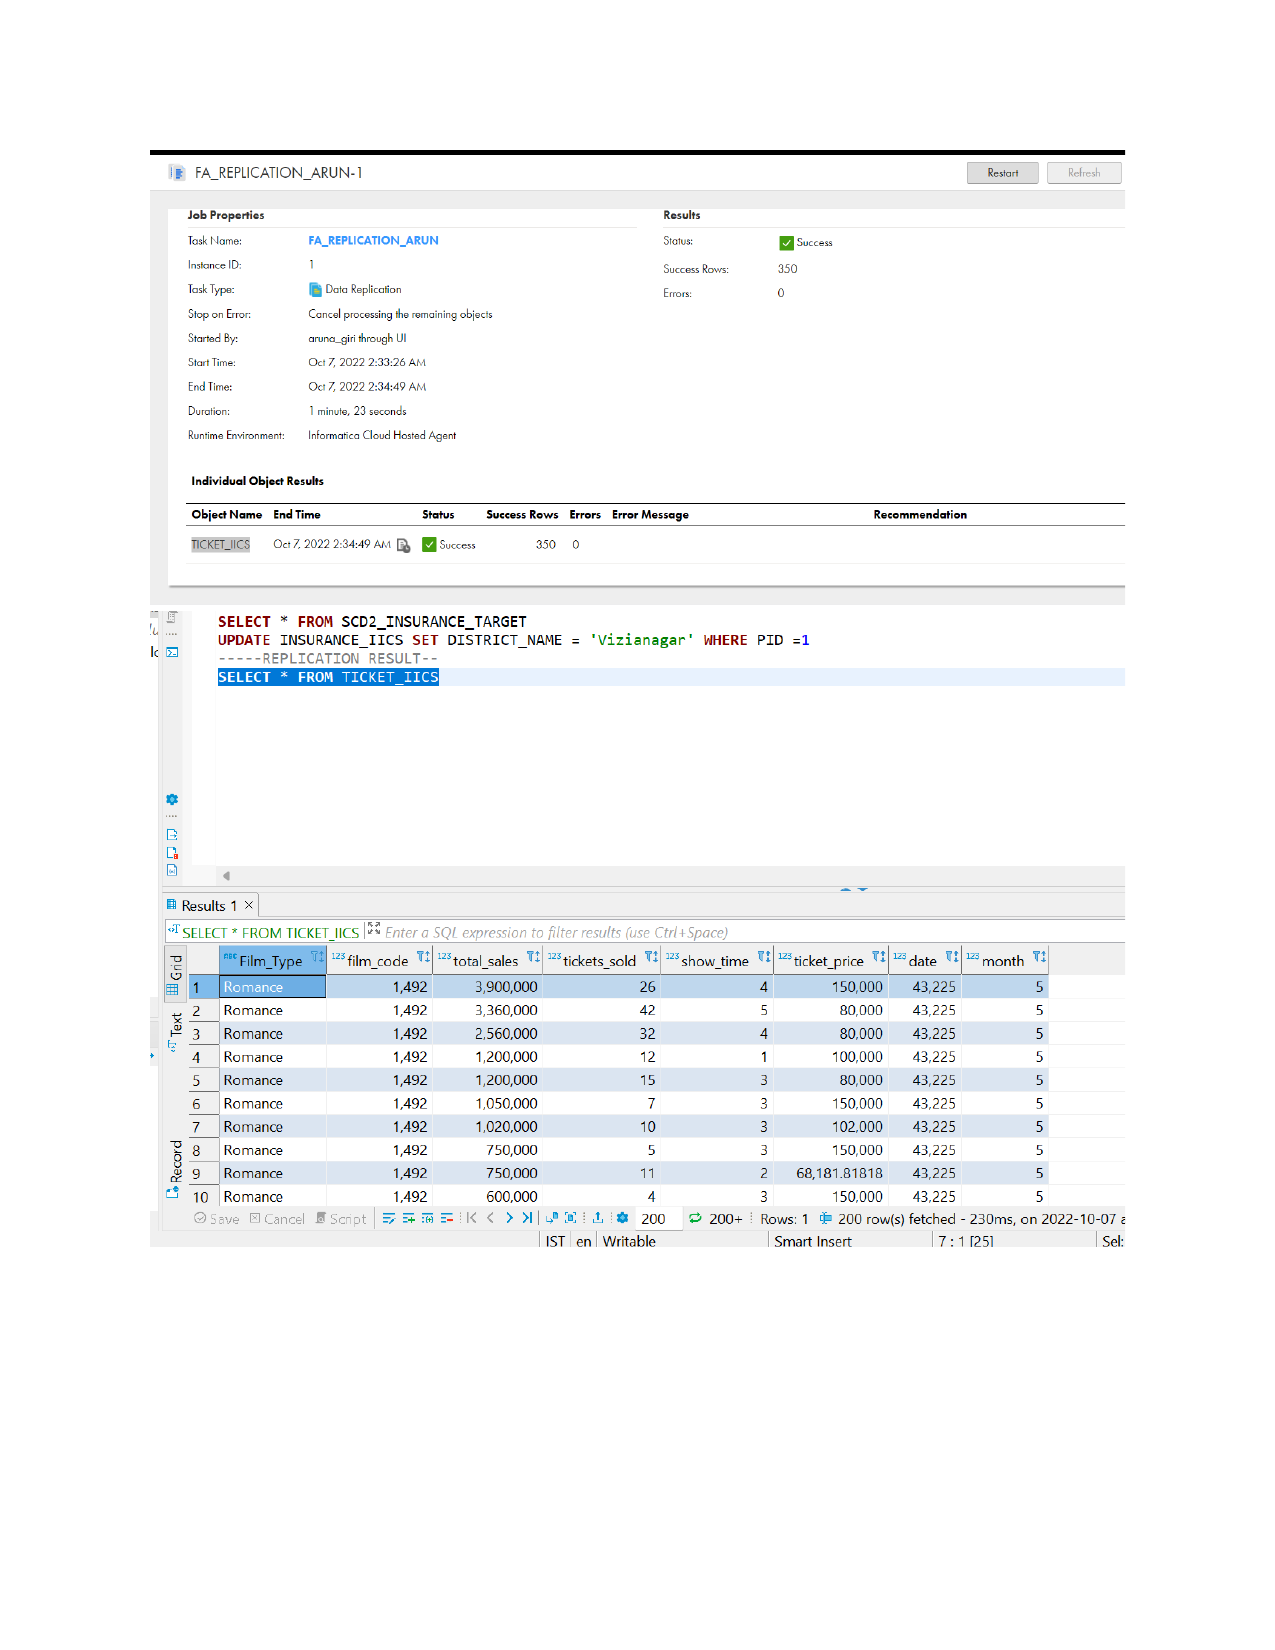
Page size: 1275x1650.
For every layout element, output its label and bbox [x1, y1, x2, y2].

picture [150, 150, 1125, 609]
picture [150, 611, 1125, 1247]
